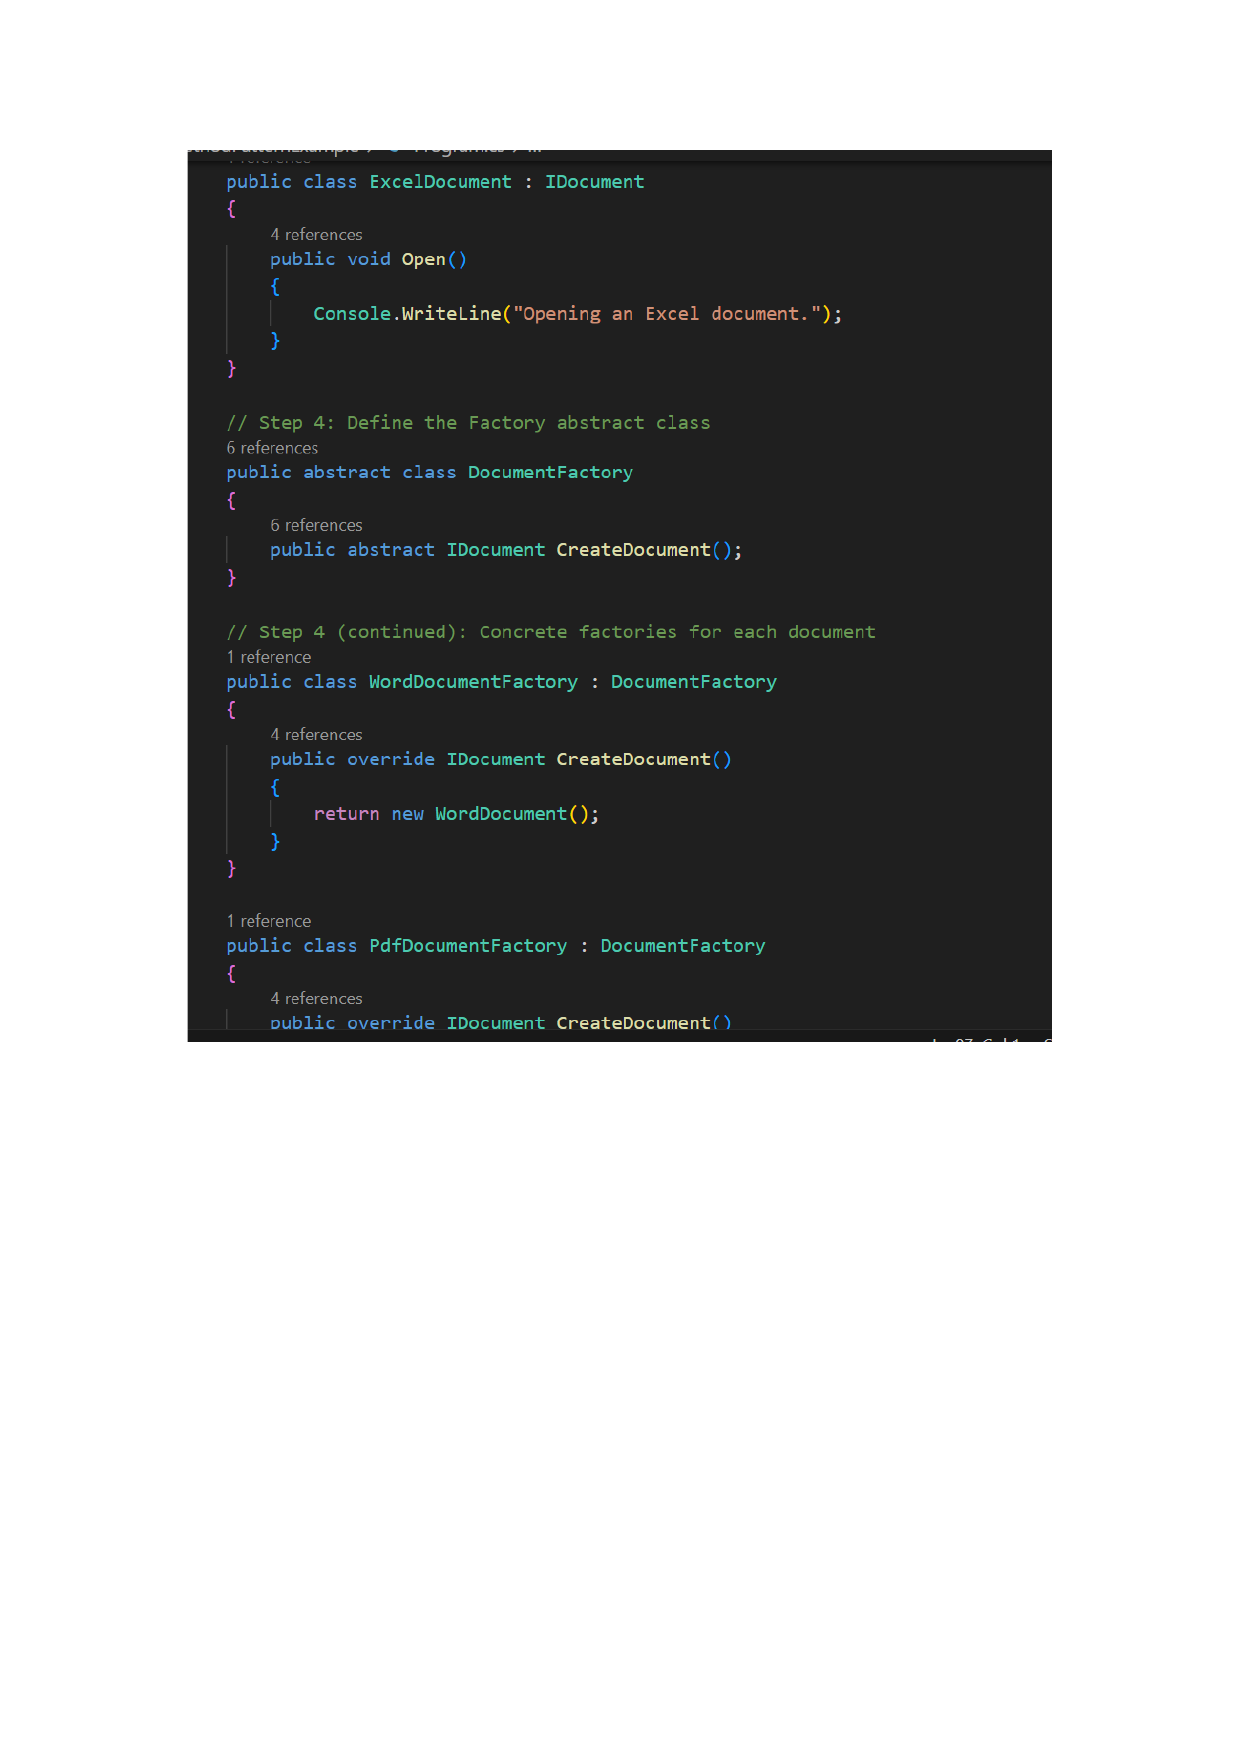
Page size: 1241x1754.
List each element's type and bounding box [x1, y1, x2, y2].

picture [187, 150, 1052, 1042]
